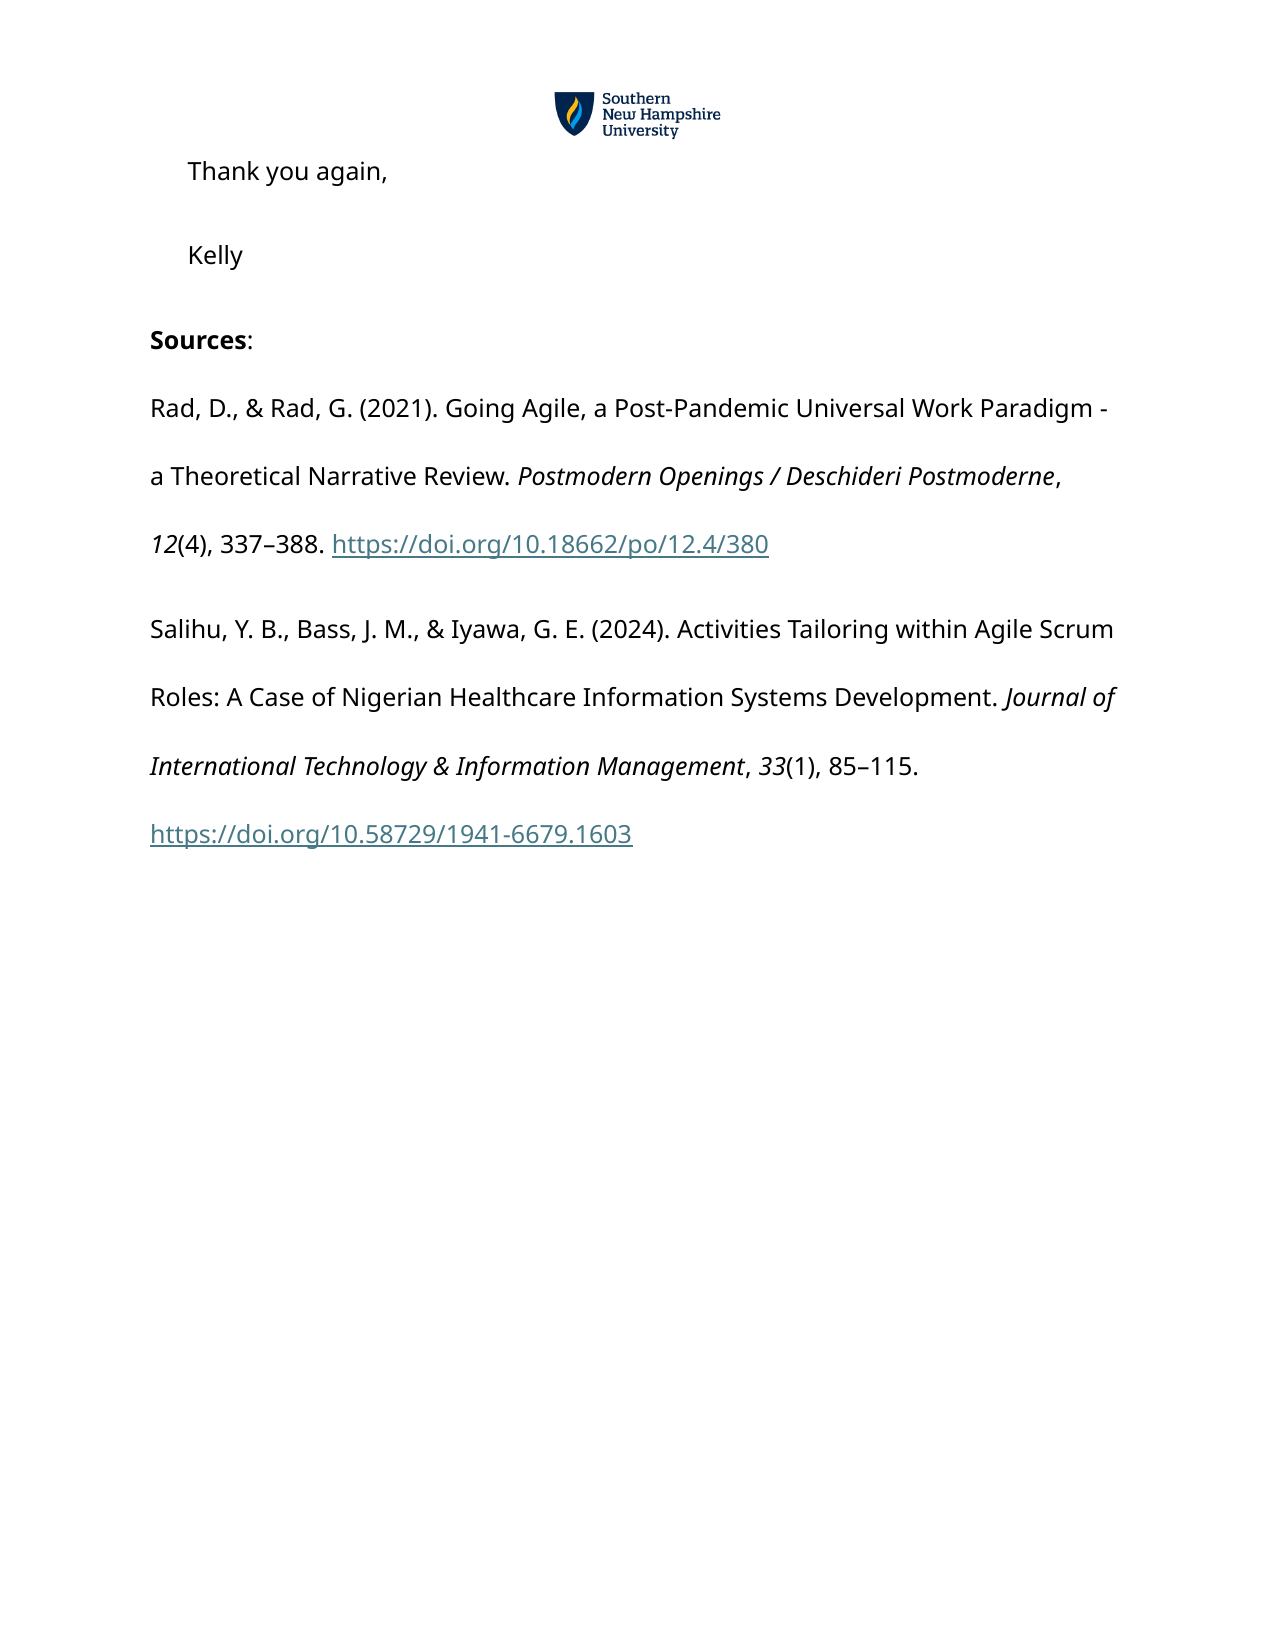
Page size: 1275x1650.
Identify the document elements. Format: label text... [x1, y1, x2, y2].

text Kelly [187, 238, 1125, 272]
text Sources: Rad, D., & Rad, G. (2021). Going Agile, a Post-Pandemic Universal Work Paradigm - a Theoretical Narrative Review. Postmodern Openings / Deschideri Postmoderne, 12(4), 337–388. https://doi.org/10.18662/po/12.4/380 [150, 323, 1125, 561]
picture [546, 75, 729, 154]
text Thank you again, [187, 153, 1125, 187]
text Salihu, Y. B., Bass, J. M., & Iyawa, G. E. (2024). Activities Tailoring within Agile Scrum Roles: A Case of Nigerian Healthcare Information Systems Development. Journal of International Technology & Information Management, 33(1), 85–115. https://doi.org/10.58729/1941-6679.1603 [150, 612, 1125, 850]
